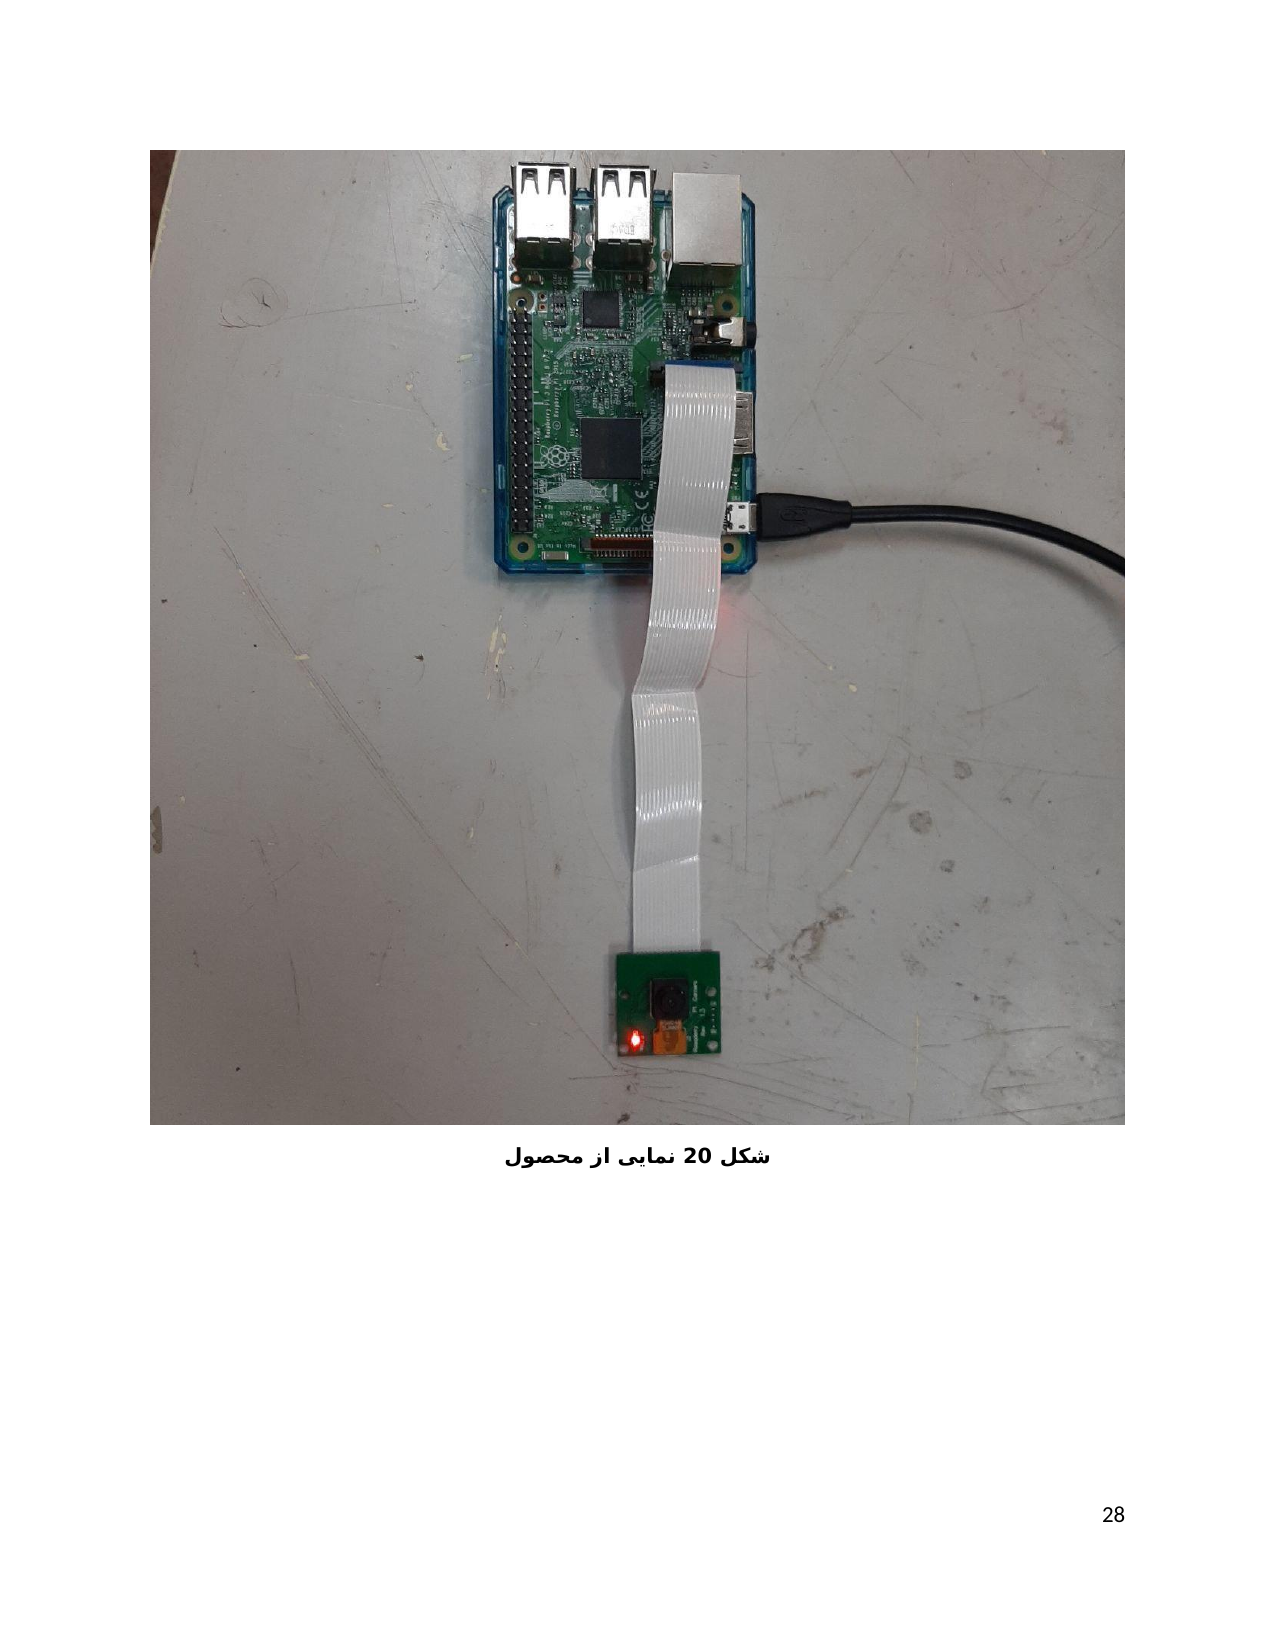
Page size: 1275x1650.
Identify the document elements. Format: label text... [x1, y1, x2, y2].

text شکل 20 نمایی از محصول [150, 1144, 1125, 1168]
picture [150, 150, 1125, 1125]
